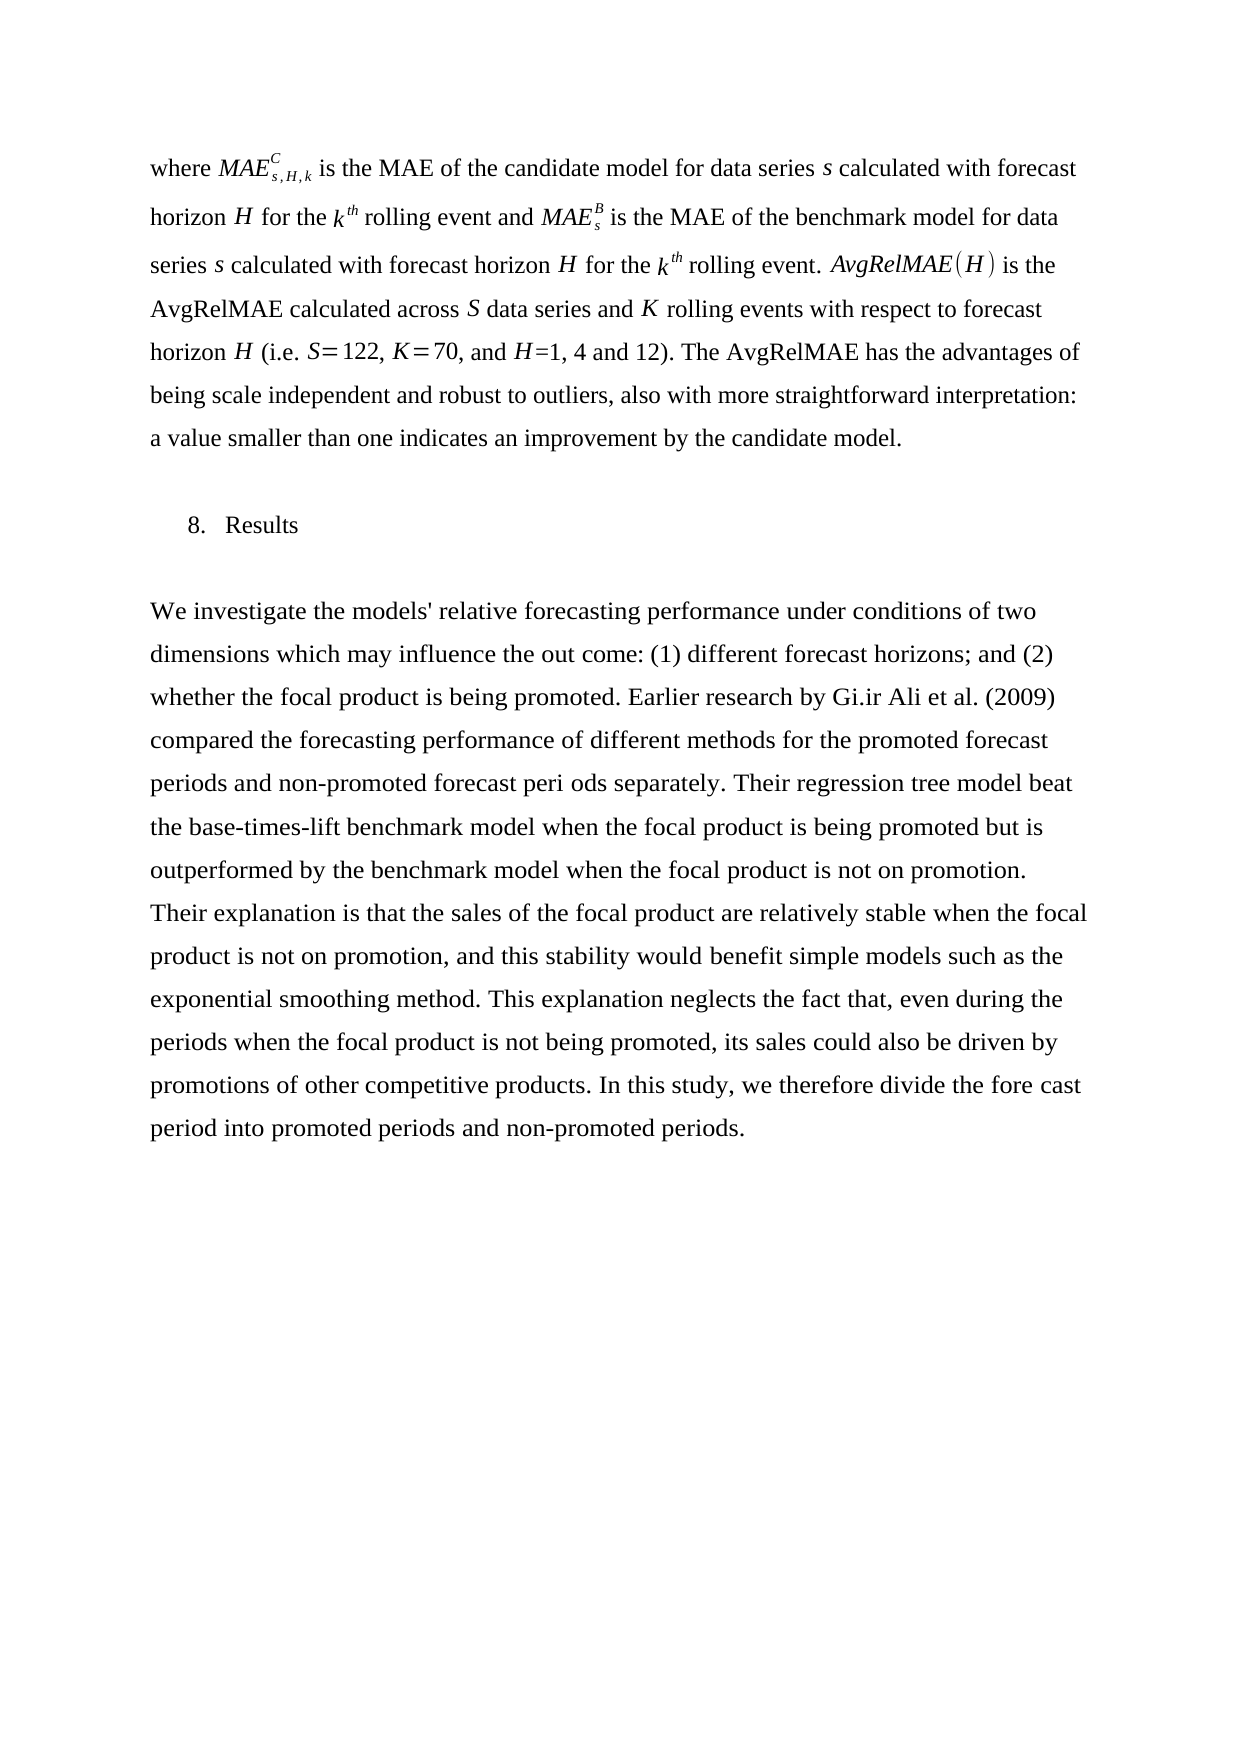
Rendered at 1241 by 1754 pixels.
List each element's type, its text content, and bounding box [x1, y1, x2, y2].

text We investigate the models' relative forecasting performance under conditions of two dimensions which may influence the out­ come: (1) different forecast horizons; and (2) whether the focal product is being promoted. Earlier research by Gi.ir Ali et al. (2009) compared the forecasting performance of different methods for the promoted forecast periods and non-promoted forecast peri­ ods separately. Their regression tree model beat the base-times-lift benchmark model when the focal product is being promoted but is outperformed by the benchmark model when the focal product is not on promotion. Their explanation is that the sales of the focal product are relatively stable when the focal product is not on promotion, and this stability would benefit simple models such as the exponential smoothing method. This explanation neglects the fact that, even during the periods when the focal product is not being promoted, its sales could also be driven by promotions of other competitive products. In this study, we therefore divide the fore­ cast period into promoted periods and non-promoted periods. [150, 596, 1090, 1142]
text where is the MAE of the candidate model for data series calculated with forecast horizon for the rolling event and is the MAE of the benchmark model for data series calculated with forecast horizon for the rolling event. is the AvgRelMAE calculated across data series and rolling events with respect to forecast horizon (i.e. , , and =1, 4 and 12). The AvgRelMAE has the advantages of being scale independent and robust to outliers, also with more straightforward interpretation: a value smaller than one indicates an improvement by the candidate model. [150, 150, 1090, 452]
list Results [187, 510, 1090, 538]
